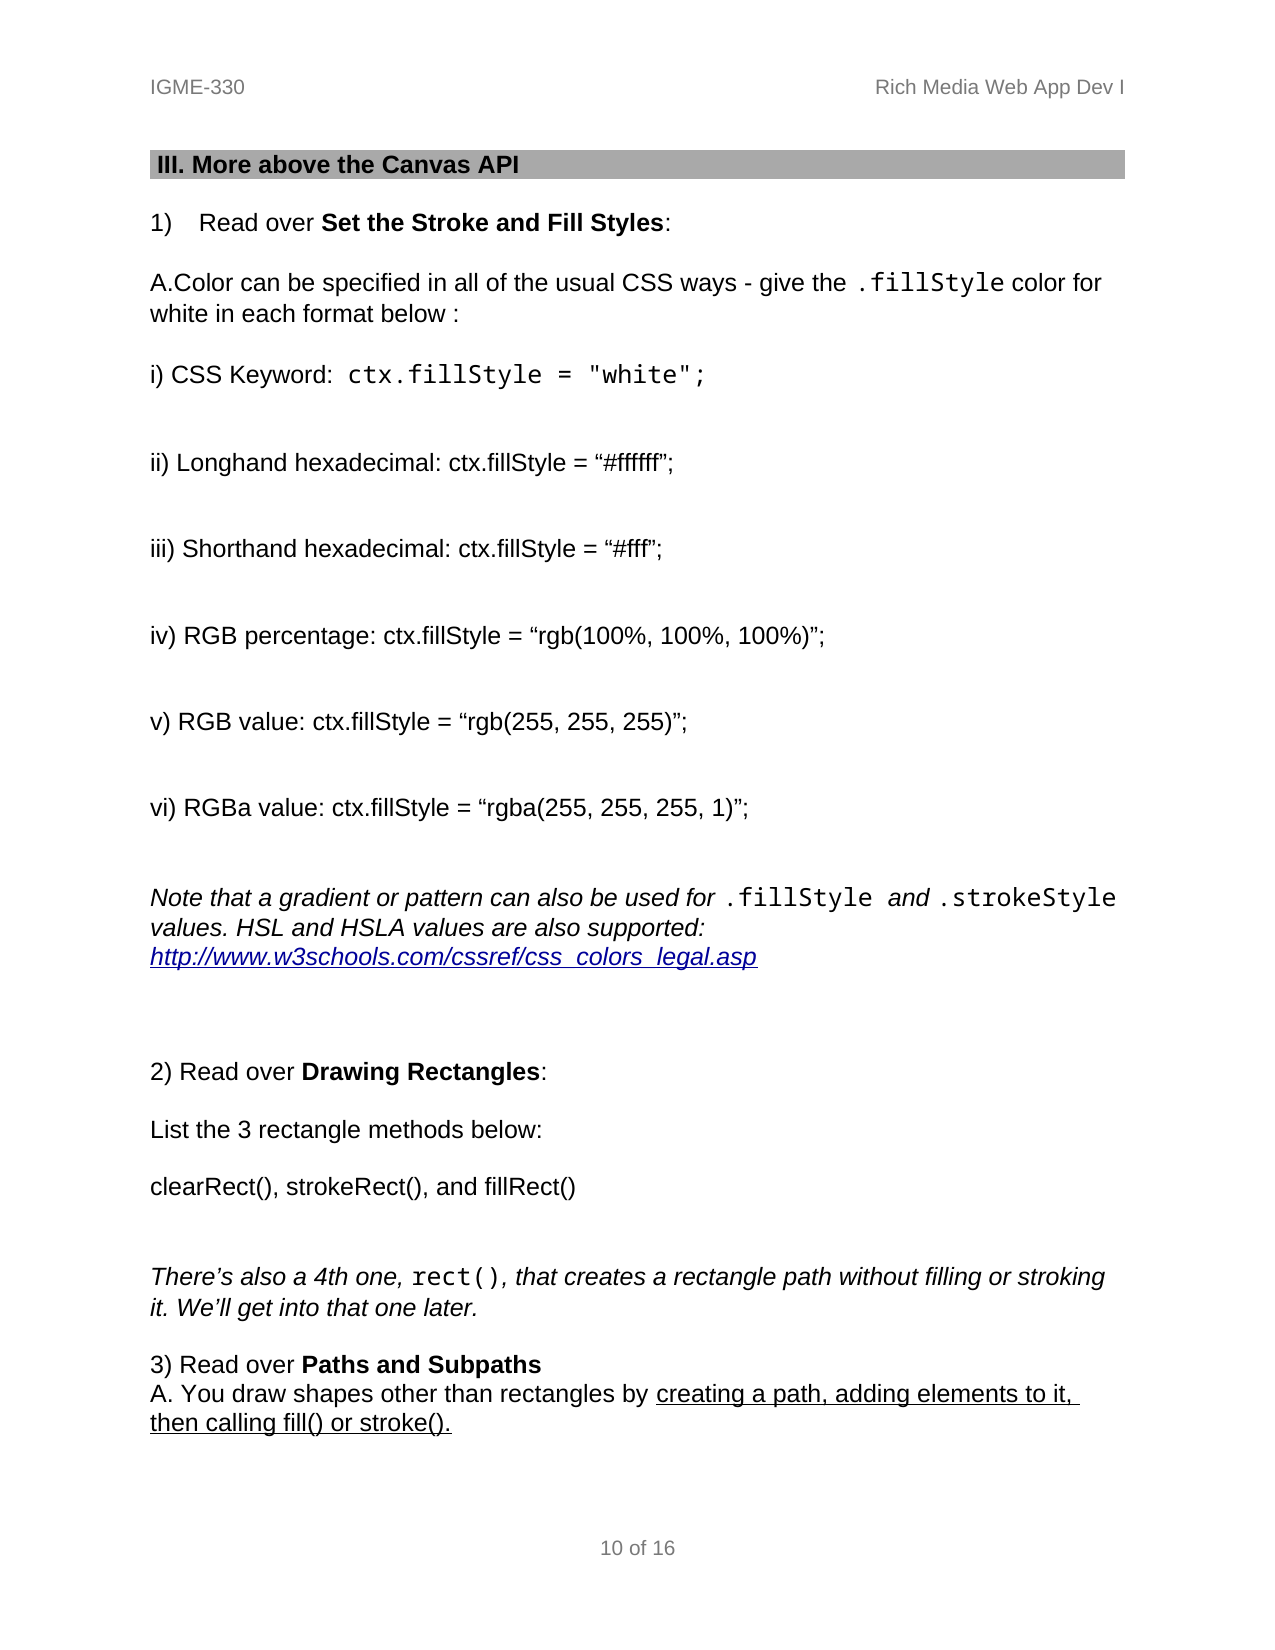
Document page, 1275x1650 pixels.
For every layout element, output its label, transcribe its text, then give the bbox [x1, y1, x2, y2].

text ii) Longhand hexadecimal: ctx.fillStyle = “#ffffff”; [150, 448, 1125, 477]
text i) CSS Keyword: ctx.fillStyle = "white"; [150, 357, 1125, 391]
text A. You draw shapes other than rectangles by creating a path, adding elements to it, then calling fill() or stroke(). [150, 1379, 1125, 1436]
text List the 3 rectangle methods below: [150, 1115, 1125, 1143]
text clearRect(), strokeRect(), and fillRect() [150, 1172, 1125, 1201]
text iv) RGB percentage: ctx.fillStyle = “rgb(100%, 100%, 100%)”; [150, 621, 1125, 649]
text vi) RGBa value: ctx.fillStyle = “rgba(255, 255, 255, 1)”; [150, 793, 1125, 822]
text A.Color can be specified in all of the usual CSS ways - give the .fillStyle color for white in each format below : [150, 265, 1125, 328]
text III. More above the Canvas API [150, 150, 1125, 179]
text 2) Read over Drawing Rectangles: [150, 1057, 1125, 1086]
text iii) Shorthand hexadecimal: ctx.fillStyle = “#fff”; [150, 534, 1125, 563]
text There’s also a 4th one, rect(), that creates a rectangle path without filling or stroking it. We’ll get into that one later. [150, 1258, 1125, 1321]
text v) RGB value: ctx.fillStyle = “rgb(255, 255, 255)”; [150, 707, 1125, 736]
list Read over Set the Stroke and Fill Styles: [150, 207, 1125, 236]
text Note that a gradient or pattern can also be used for .fillStyle and .strokeStyle values. HSL and HSLA values are also supported: http://www.w3schools.com/cssref/css_colors_legal.asp [150, 879, 1125, 971]
text 3) Read over Paths and Subpaths [150, 1350, 1125, 1379]
